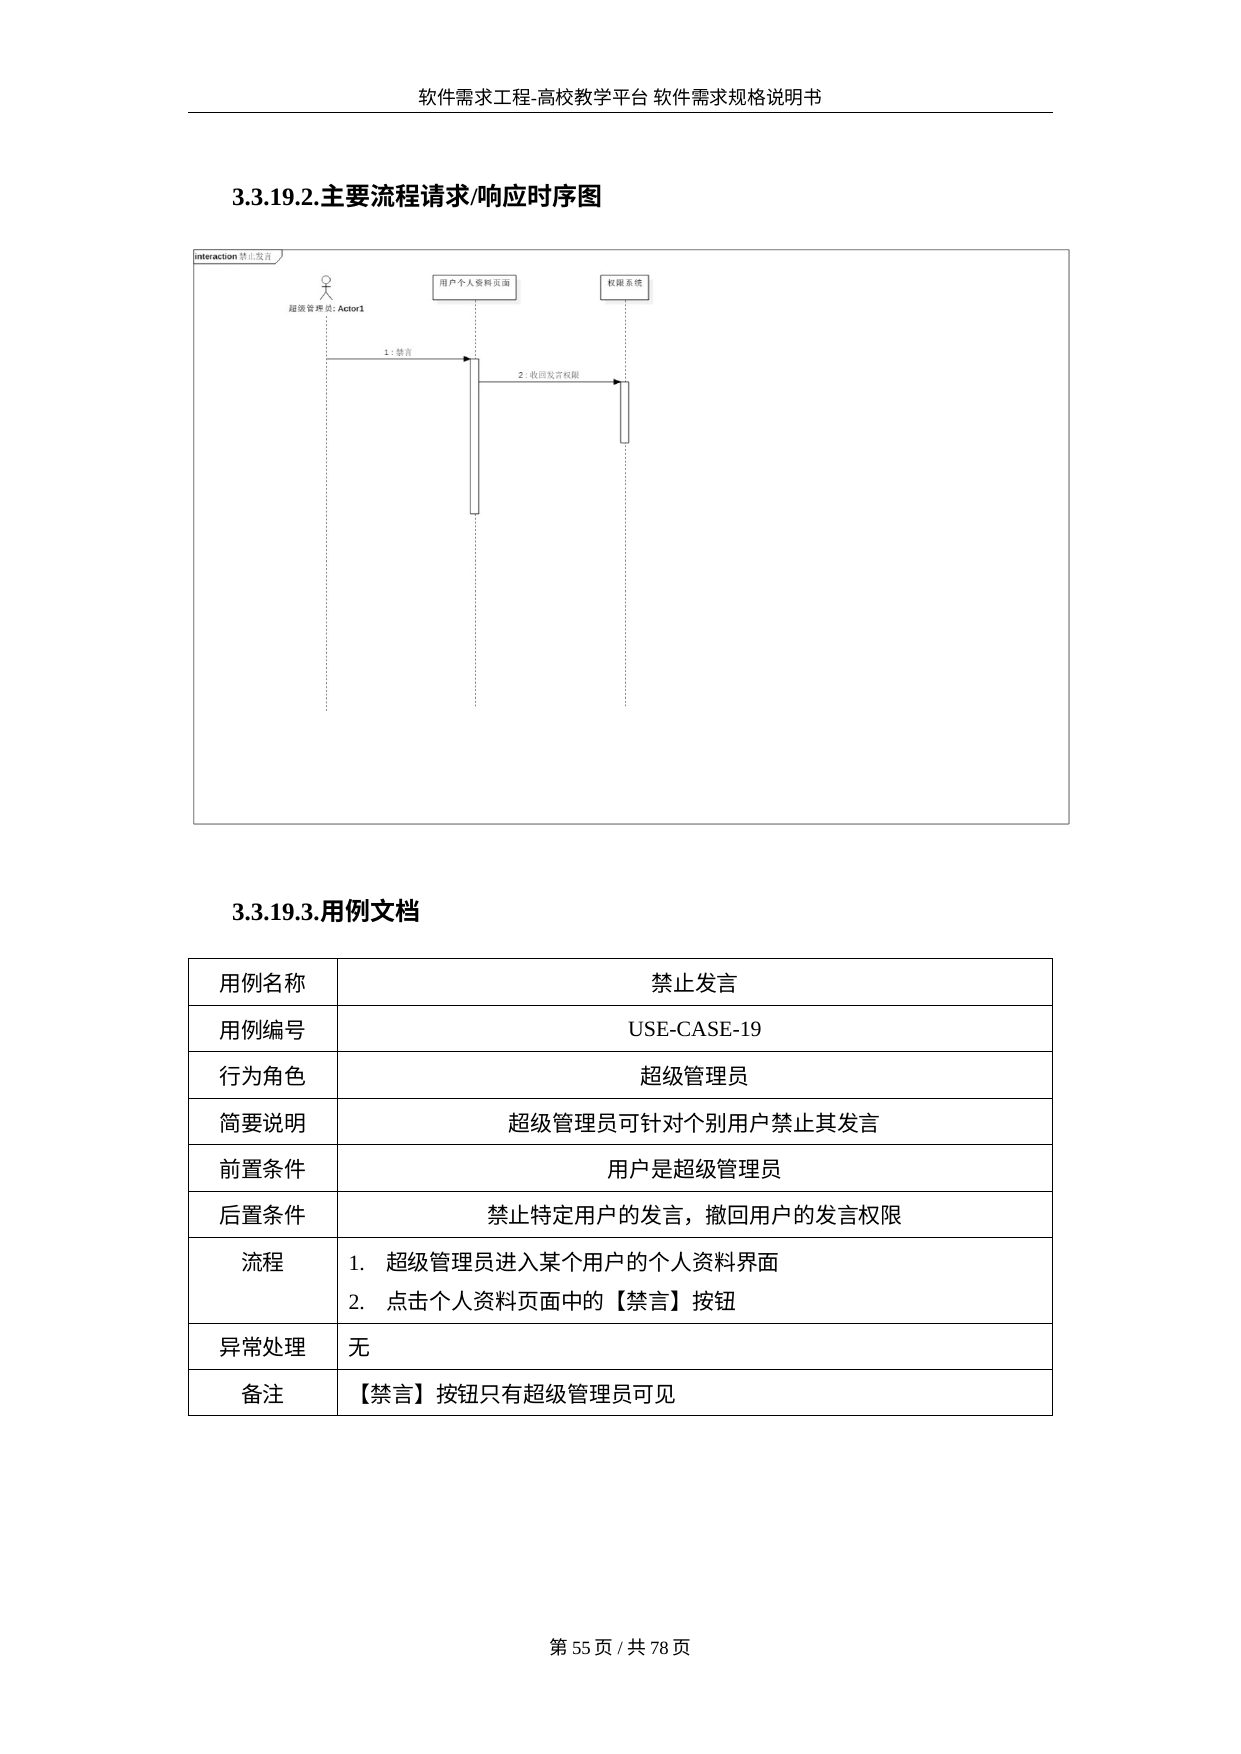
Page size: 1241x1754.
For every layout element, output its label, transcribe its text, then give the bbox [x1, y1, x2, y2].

table_cell 后置条件 [189, 1192, 337, 1237]
table_cell USE-CASE-19 [338, 1006, 1052, 1051]
subtitle 主要流程请求/响应时序图 [232, 162, 1053, 227]
subtitle 用例文档 [232, 877, 1053, 942]
picture [187, 243, 1094, 849]
table_cell 用户是超级管理员 [338, 1145, 1052, 1191]
table_cell 无 [338, 1324, 1052, 1369]
table_cell 禁止特定用户的发言，撤回用户的发言权限 [338, 1192, 1052, 1237]
table_cell 超级管理员可针对个别用户禁止其发言 [338, 1099, 1052, 1144]
table_cell 流程 [189, 1238, 337, 1322]
table_cell 【禁言】按钮只有超级管理员可见 [338, 1370, 1052, 1415]
table_cell 备注 [189, 1370, 337, 1415]
table_cell 超级管理员 [338, 1052, 1052, 1098]
table_cell 行为角色 [189, 1052, 337, 1098]
table_cell 用例编号 [189, 1006, 337, 1051]
table_header 禁止发言 [338, 959, 1052, 1005]
table_cell 异常处理 [189, 1324, 337, 1369]
table_cell 前置条件 [189, 1145, 337, 1191]
table_cell 简要说明 [189, 1099, 337, 1144]
table_header 用例名称 [189, 959, 337, 1005]
table_cell 超级管理员进入某个用户的个人资料界面 点击个人资料页面中的【禁言】按钮 [338, 1238, 1052, 1322]
